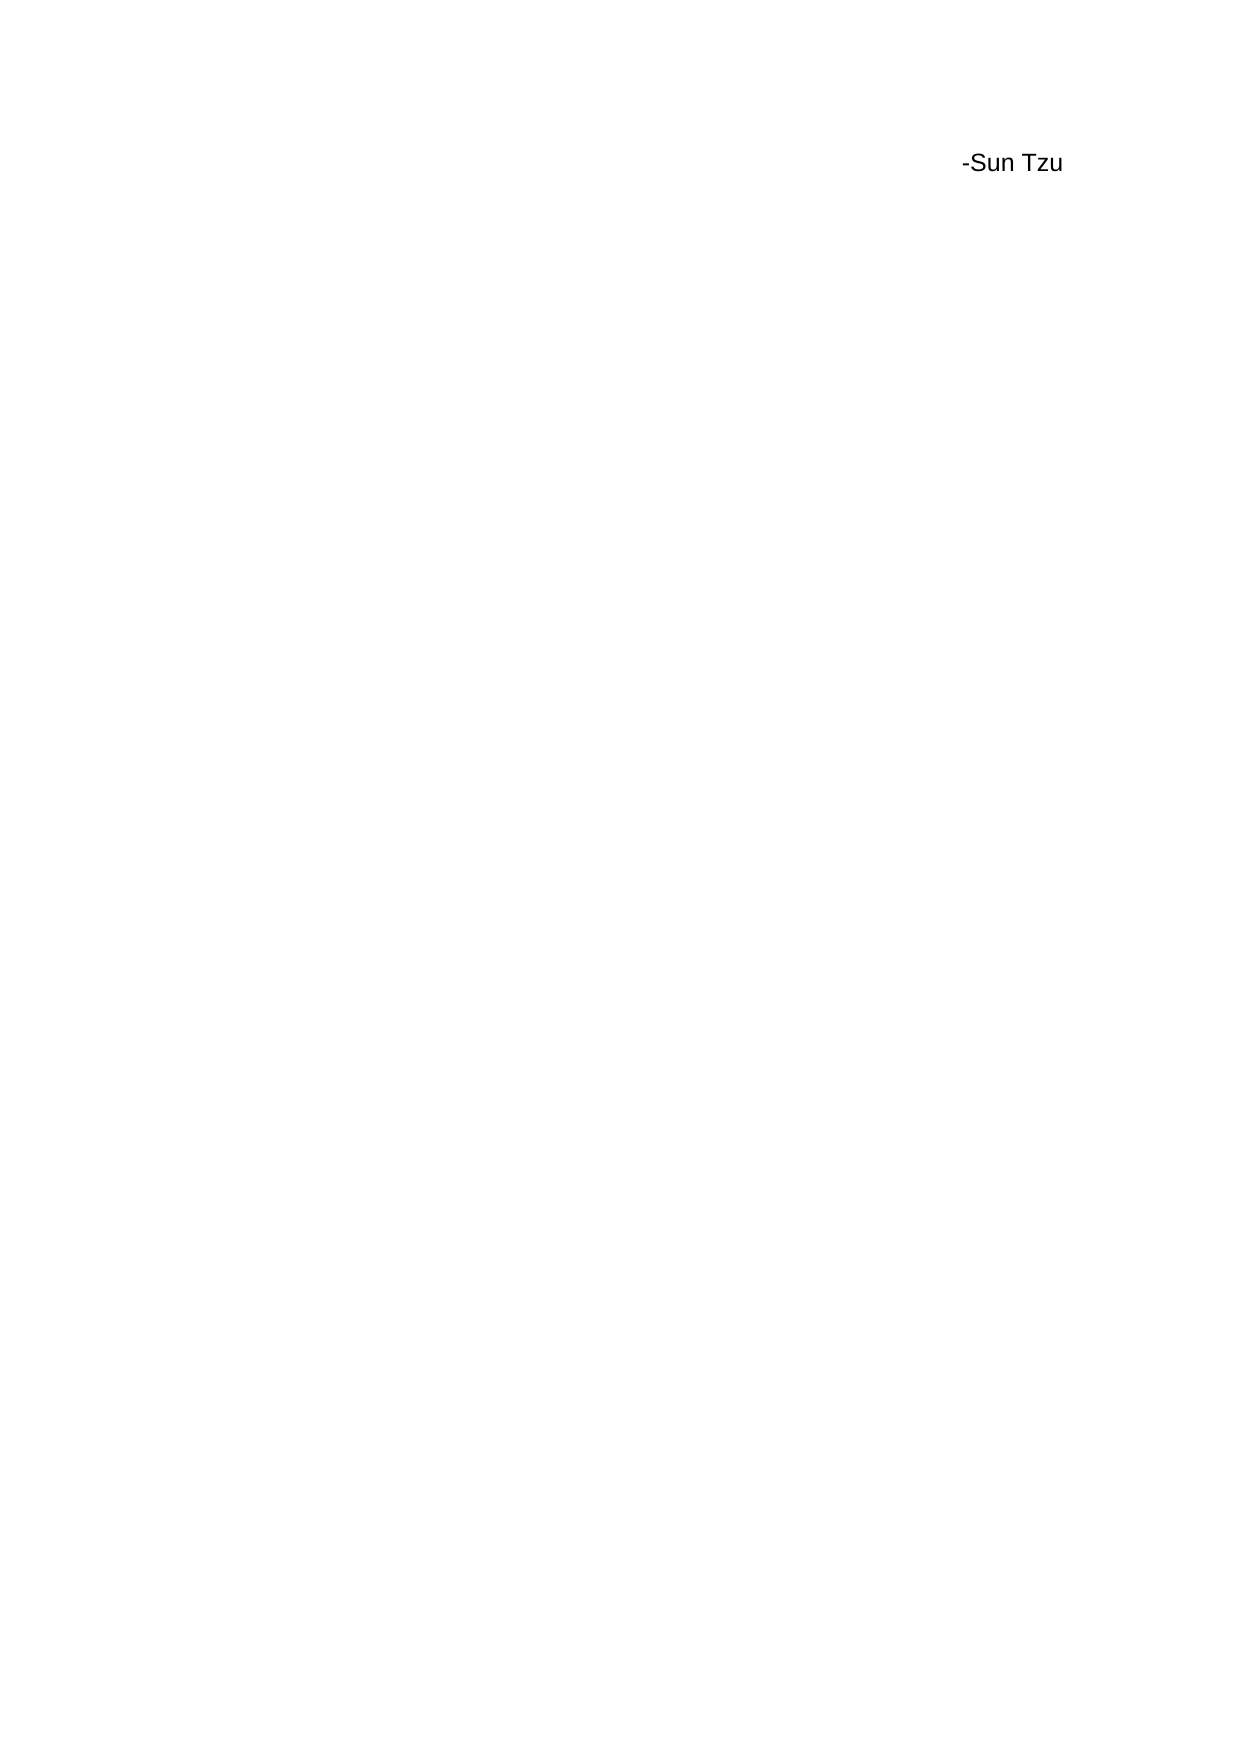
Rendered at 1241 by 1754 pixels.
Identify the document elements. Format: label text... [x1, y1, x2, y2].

text -Sun Tzu [177, 148, 1063, 176]
